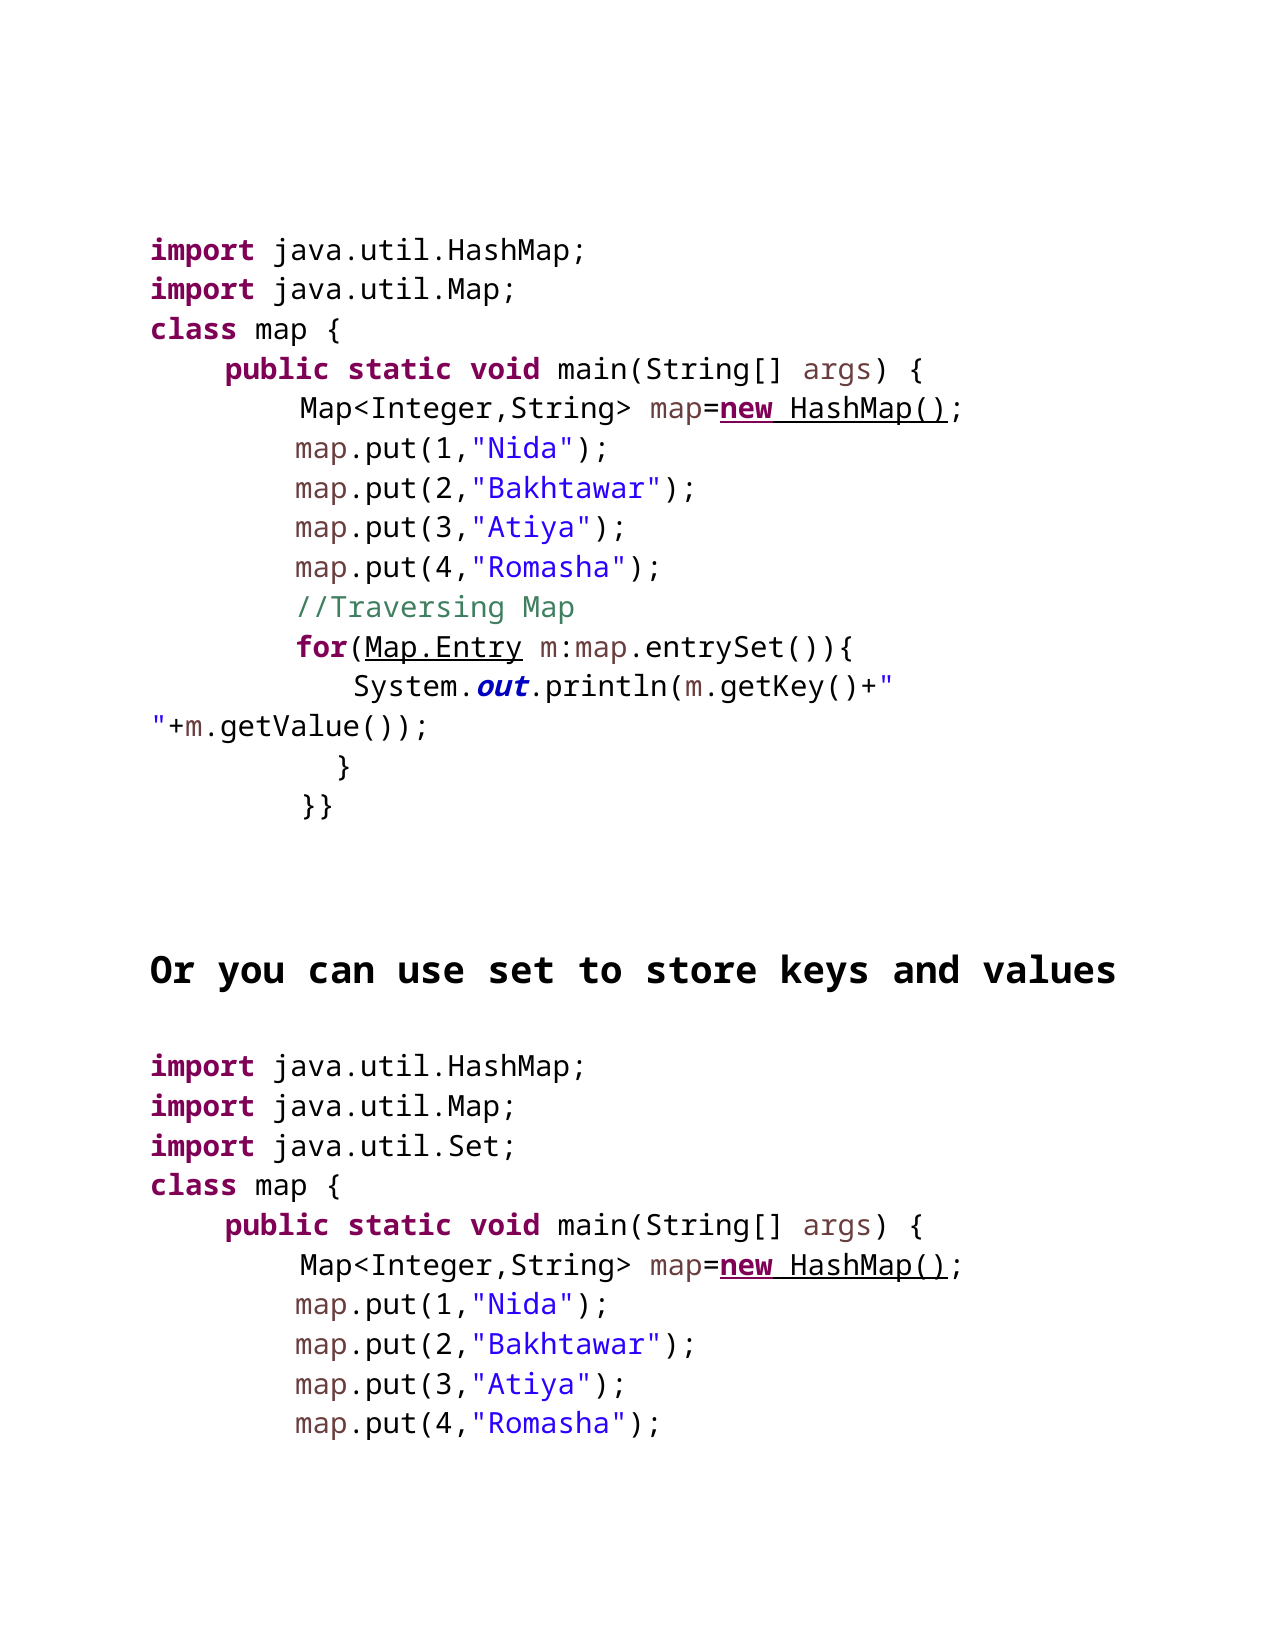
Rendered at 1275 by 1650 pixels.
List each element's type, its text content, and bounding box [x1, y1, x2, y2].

text import java.util.Map; [150, 269, 1125, 308]
text import java.util.Map; [150, 1085, 1125, 1125]
text map.put(4,"Romasha"); [150, 1403, 1125, 1442]
text map.put(4,"Romasha"); [150, 546, 1125, 586]
text public static void main(String[] args) { [150, 348, 1125, 388]
text import java.util.HashMap; [150, 1045, 1125, 1085]
text import java.util.HashMap; [150, 229, 1125, 269]
text import java.util.Set; [150, 1125, 1125, 1164]
text map.put(2,"Bakhtawar"); [150, 1323, 1125, 1363]
text Or you can use set to store keys and values [150, 943, 1125, 994]
text public static void main(String[] args) { [150, 1204, 1125, 1244]
text class map { [150, 1164, 1125, 1204]
text class map { [150, 308, 1125, 348]
text //Traversing Map [150, 586, 1125, 626]
text map.put(2,"Bakhtawar"); [150, 467, 1125, 507]
text map.put(1,"Nida"); [150, 427, 1125, 467]
text map.put(3,"Atiya"); [150, 507, 1125, 546]
text } [150, 745, 1125, 784]
text for(Map.Entry m:map.entrySet()){ [150, 626, 1125, 666]
text map.put(1,"Nida"); [150, 1283, 1125, 1323]
text map.put(3,"Atiya"); [150, 1363, 1125, 1403]
text }} [150, 784, 1125, 824]
text System.out.println(m.getKey()+" "+m.getValue()); [150, 666, 1125, 745]
text Map<Integer,String> map=new HashMap(); [150, 1244, 1125, 1283]
text Map<Integer,String> map=new HashMap(); [150, 388, 1125, 427]
